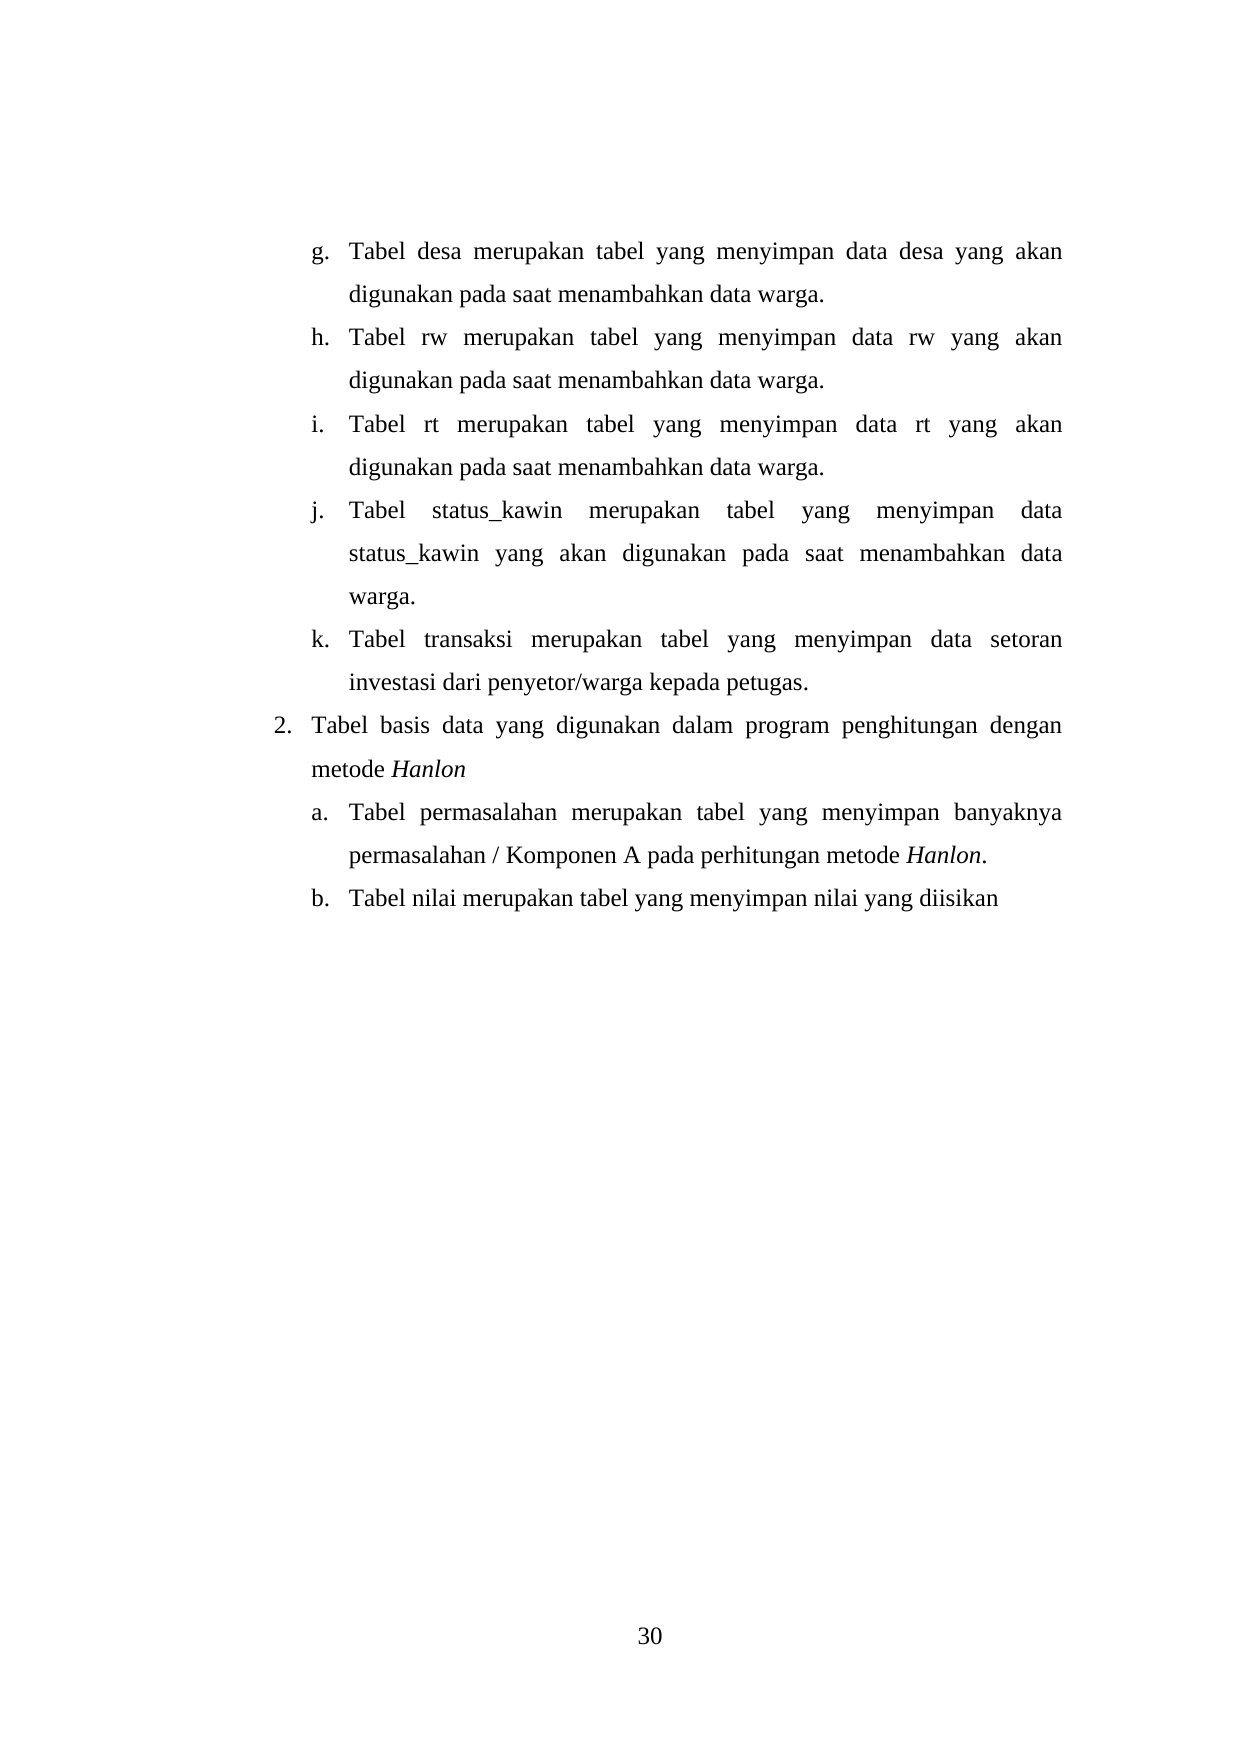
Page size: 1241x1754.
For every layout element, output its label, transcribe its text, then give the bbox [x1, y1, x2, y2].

list Tabel status_kawin merupakan tabel yang menyimpan data status_kawin yang akan digunakan pada saat menambahkan data warga. [311, 495, 1063, 610]
list Tabel permasalahan merupakan tabel yang menyimpan banyaknya permasalahan / Komponen A pada perhitungan metode Hanlon. [311, 797, 1063, 869]
list Tabel transaksi merupakan tabel yang menyimpan data setoran investasi dari penyetor/warga kepada petugas. [311, 624, 1063, 696]
list Tabel basis data yang digunakan dalam program penghitungan dengan metode Hanlon [274, 711, 1063, 782]
list Tabel rw merupakan tabel yang menyimpan data rw yang akan digunakan pada saat menambahkan data warga. [311, 322, 1063, 394]
list Tabel nilai merupakan tabel yang menyimpan nilai yang diisikan [311, 883, 1063, 912]
list Tabel desa merupakan tabel yang menyimpan data desa yang akan digunakan pada saat menambahkan data warga. [311, 236, 1063, 308]
list Tabel rt merupakan tabel yang menyimpan data rt yang akan digunakan pada saat menambahkan data warga. [311, 409, 1063, 481]
